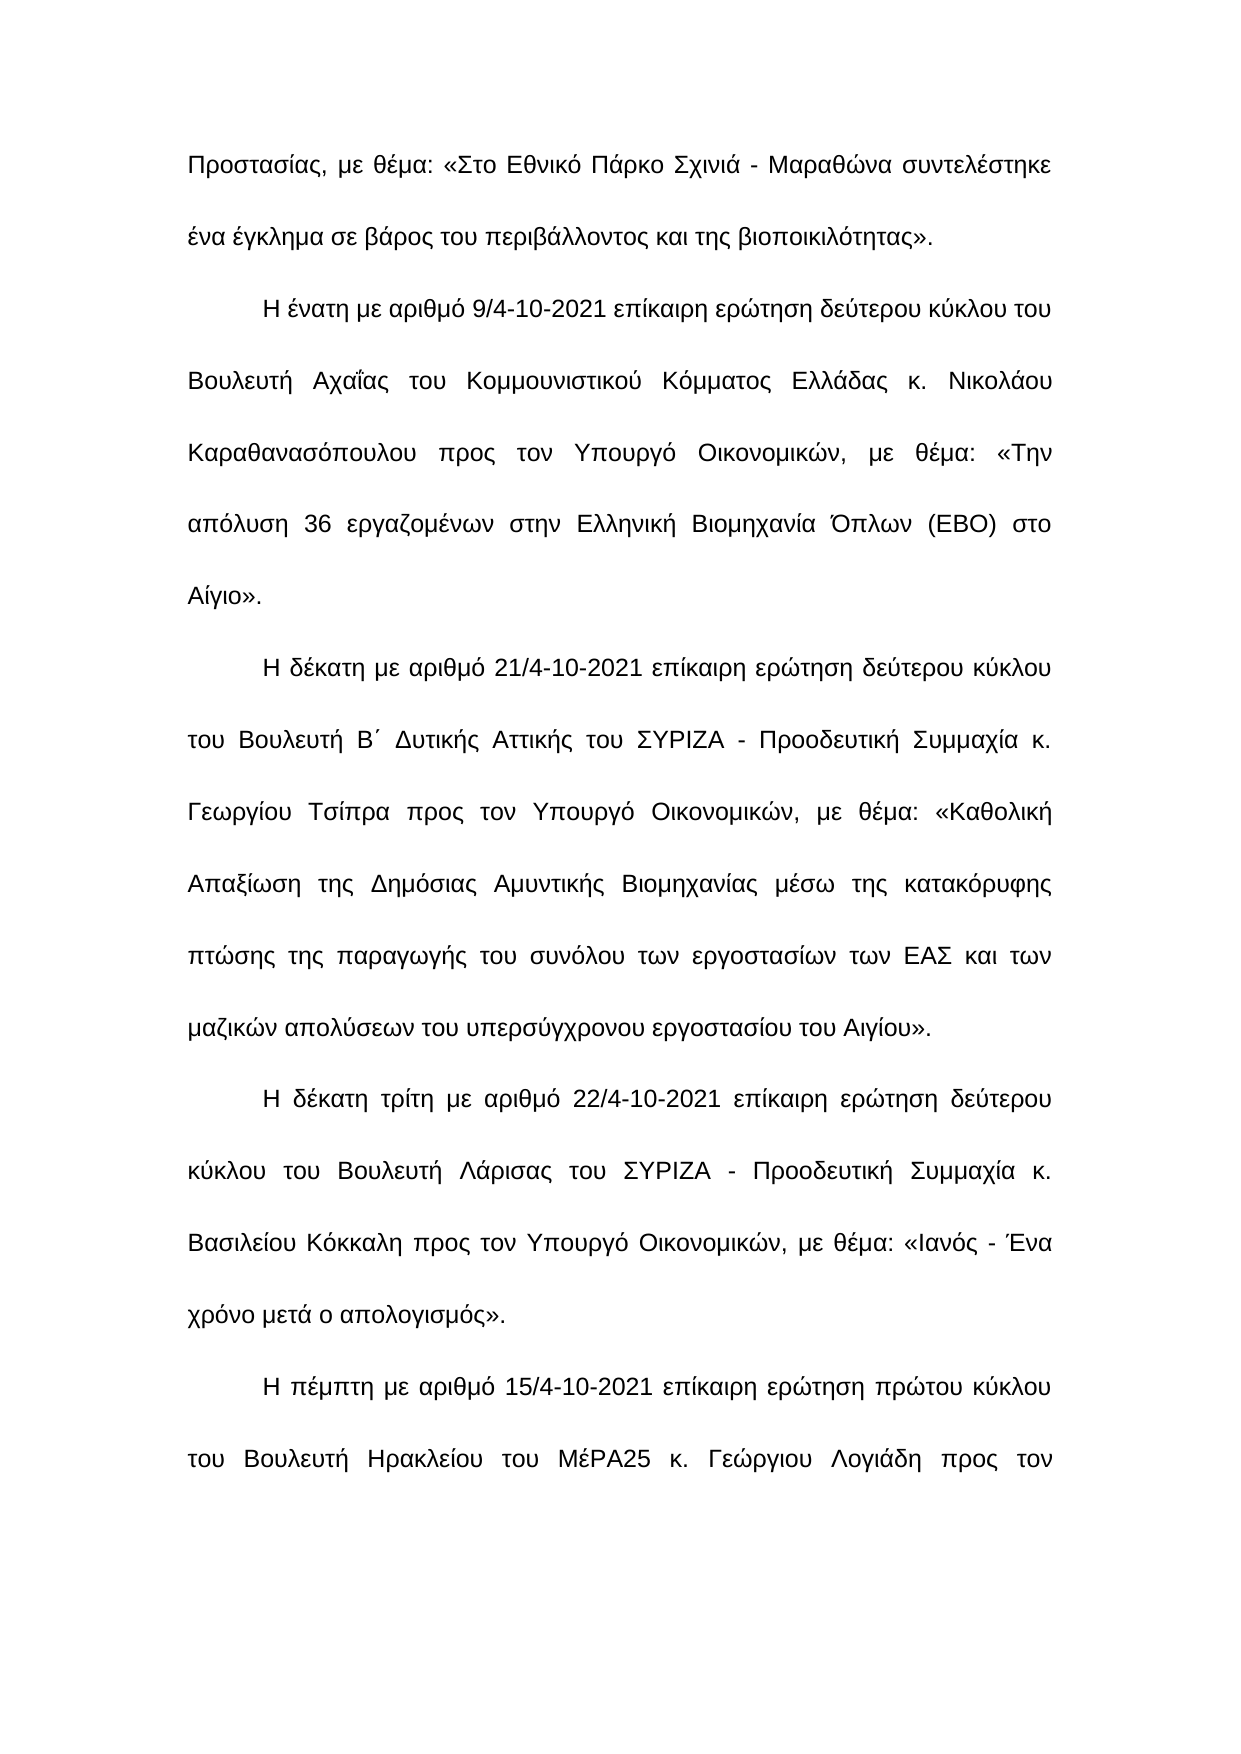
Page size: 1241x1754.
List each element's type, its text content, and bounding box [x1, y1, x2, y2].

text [187, 1372, 1053, 1472]
text Η δέκατη με αριθμό 21/4-10-2021 επίκαιρη ερώτηση δεύτερου κύκλου του Βουλευτή Β΄ Δυτικής Αττικής του ΣΥΡΙΖΑ - Προοδευτική Συμμαχία κ. Γεωργίου Τσίπρα προς τον Υπουργό Οικονομικών, με θέμα: «Καθολική Απαξίωση της Δημόσιας Αμυντικής Βιομηχανίας μέσω της κατακόρυφης πτώσης της παραγωγής του συνόλου των εργοστασίων των ΕΑΣ και των μαζικών απολύσεων του υπερσύγχρονου εργοστασίου του Αιγίου». [187, 653, 1053, 1041]
text Η ένατη με αριθμό 9/4-10-2021 επίκαιρη ερώτηση δεύτερου κύκλου του Βουλευτή Αχαΐας του Κομμουνιστικού Κόμματος Ελλάδας κ. Νικολάου Καραθανασόπουλου προς τον Υπουργό Οικονομικών, με θέμα: «Την απόλυση 36 εργαζομένων στην Ελληνική Βιομηχανία Όπλων (ΕΒΟ) στο Αίγιο». [187, 294, 1053, 610]
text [187, 150, 1053, 251]
text Η δέκατη τρίτη με αριθμό 22/4-10-2021 επίκαιρη ερώτηση δεύτερου κύκλου του Βουλευτή Λάρισας του ΣΥΡΙΖΑ - Προοδευτική Συμμαχία κ. Βασιλείου Κόκκαλη προς τον Υπουργό Οικονομικών, με θέμα: «Ιανός - Ένα χρόνο μετά ο απολογισμός». [187, 1084, 1053, 1329]
